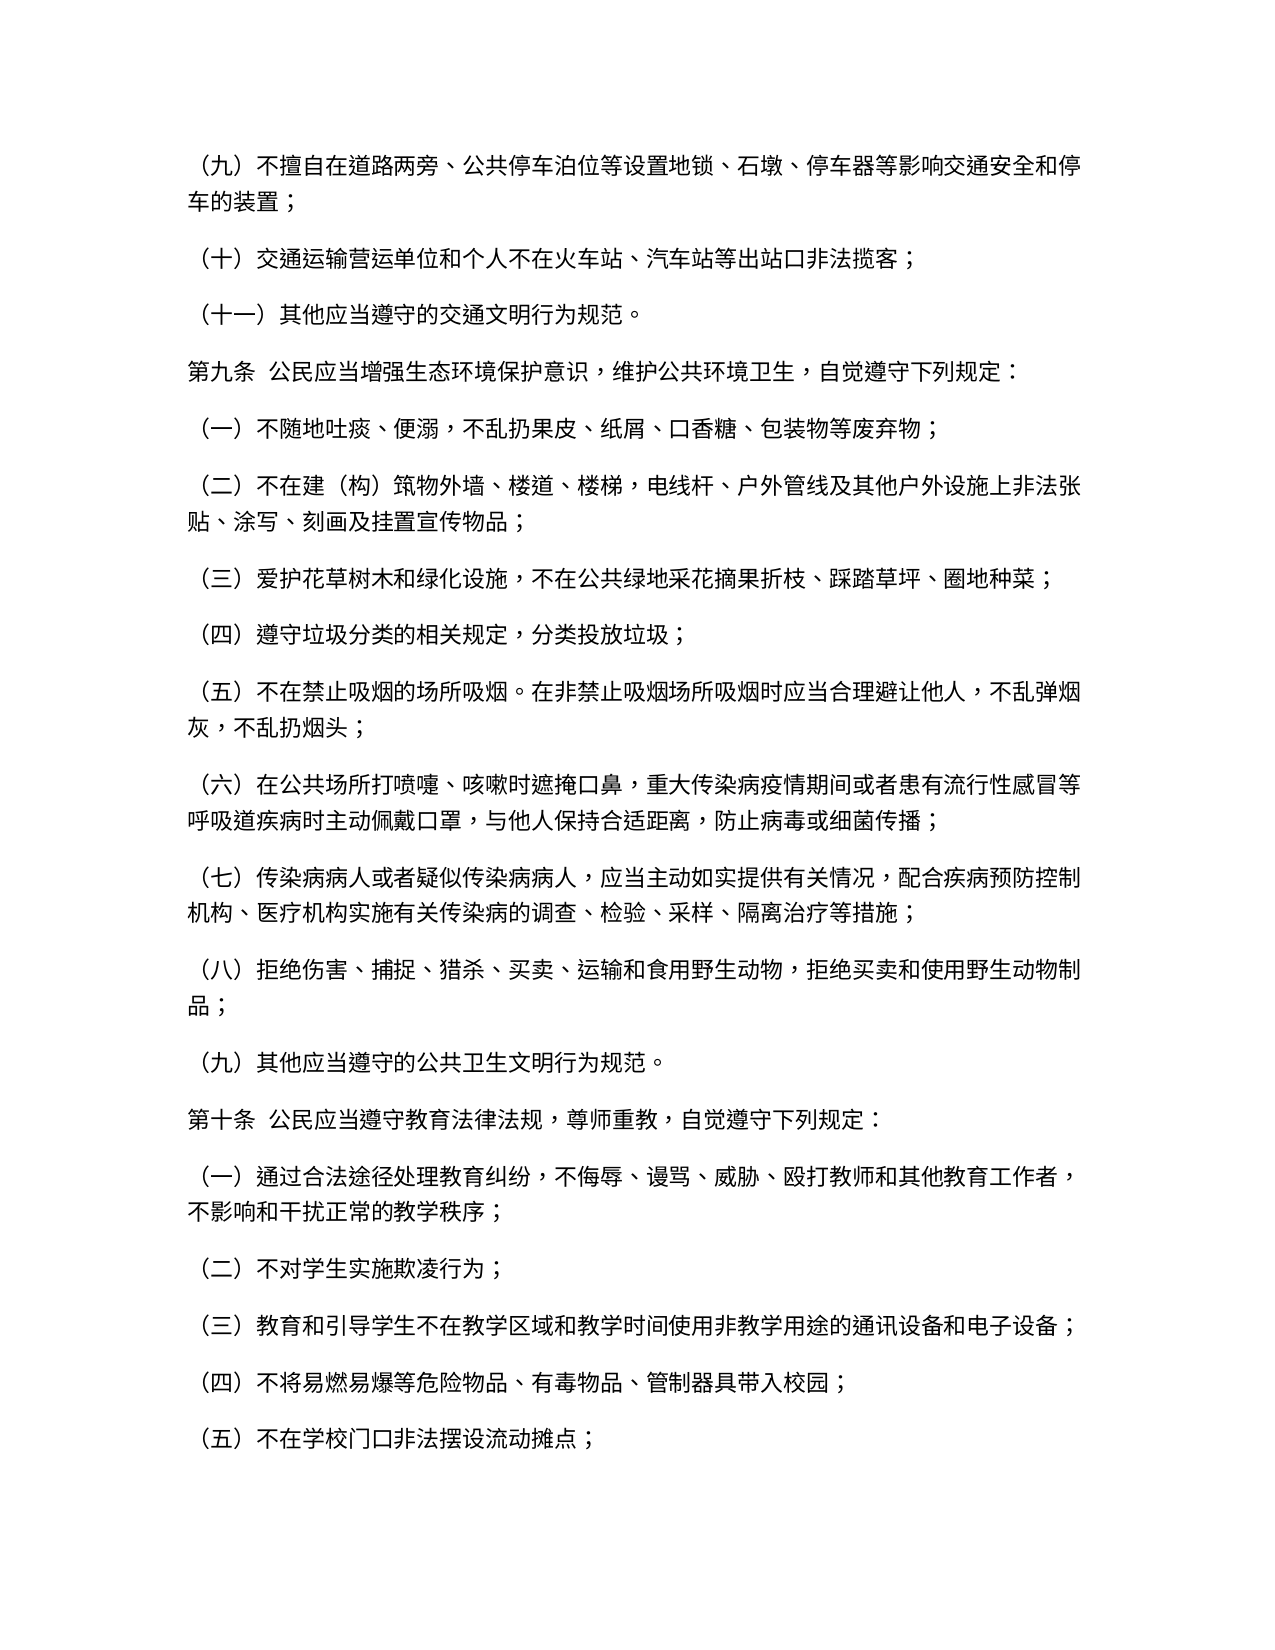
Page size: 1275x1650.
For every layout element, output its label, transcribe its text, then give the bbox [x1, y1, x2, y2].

text （五）不在学校门口非法摆设流动摊点； [187, 1423, 1087, 1455]
text （七）传染病病人或者疑似传染病病人，应当主动如实提供有关情况，配合疾病预防控制机构、医疗机构实施有关传染病的调查、检验、采样、隔离治疗等措施； [187, 861, 1087, 929]
text （八）拒绝伤害、捕捉、猎杀、买卖、运输和食用野生动物，拒绝买卖和使用野生动物制品； [187, 954, 1087, 1021]
text （二）不在建（构）筑物外墙、楼道、楼梯，电线杆、户外管线及其他户外设施上非法张贴、涂写、刻画及挂置宣传物品； [187, 470, 1087, 537]
text （三）教育和引导学生不在教学区域和教学时间使用非教学用途的通讯设备和电子设备； [187, 1310, 1087, 1341]
text （六）在公共场所打喷嚏、咳嗽时遮掩口鼻，重大传染病疫情期间或者患有流行性感冒等呼吸道疾病时主动佩戴口罩，与他人保持合适距离，防止病毒或细菌传播； [187, 769, 1087, 836]
text （三）爱护花草树木和绿化设施，不在公共绿地采花摘果折枝、踩踏草坪、圈地种菜； [187, 562, 1087, 594]
text （一）不随地吐痰、便溺，不乱扔果皮、纸屑、口香糖、包装物等废弃物； [187, 413, 1087, 444]
text （一）通过合法途径处理教育纠纷，不侮辱、谩骂、威胁、殴打教师和其他教育工作者，不影响和干扰正常的教学秩序； [187, 1160, 1087, 1228]
text （九）不擅自在道路两旁、公共停车泊位等设置地锁、石墩、停车器等影响交通安全和停车的装置； [187, 150, 1087, 217]
text 第九条 公民应当增强生态环境保护意识，维护公共环境卫生，自觉遵守下列规定： [187, 356, 1087, 387]
text （十一）其他应当遵守的交通文明行为规范。 [187, 299, 1087, 331]
text （十）交通运输营运单位和个人不在火车站、汽车站等出站口非法揽客； [187, 243, 1087, 274]
text （四）不将易燃易爆等危险物品、有毒物品、管制器具带入校园； [187, 1367, 1087, 1398]
text （九）其他应当遵守的公共卫生文明行为规范。 [187, 1047, 1087, 1078]
text （二）不对学生实施欺凌行为； [187, 1253, 1087, 1284]
text 第十条 公民应当遵守教育法律法规，尊师重教，自觉遵守下列规定： [187, 1104, 1087, 1135]
text （四）遵守垃圾分类的相关规定，分类投放垃圾； [187, 619, 1087, 651]
text （五）不在禁止吸烟的场所吸烟。在非禁止吸烟场所吸烟时应当合理避让他人，不乱弹烟灰，不乱扔烟头； [187, 676, 1087, 743]
